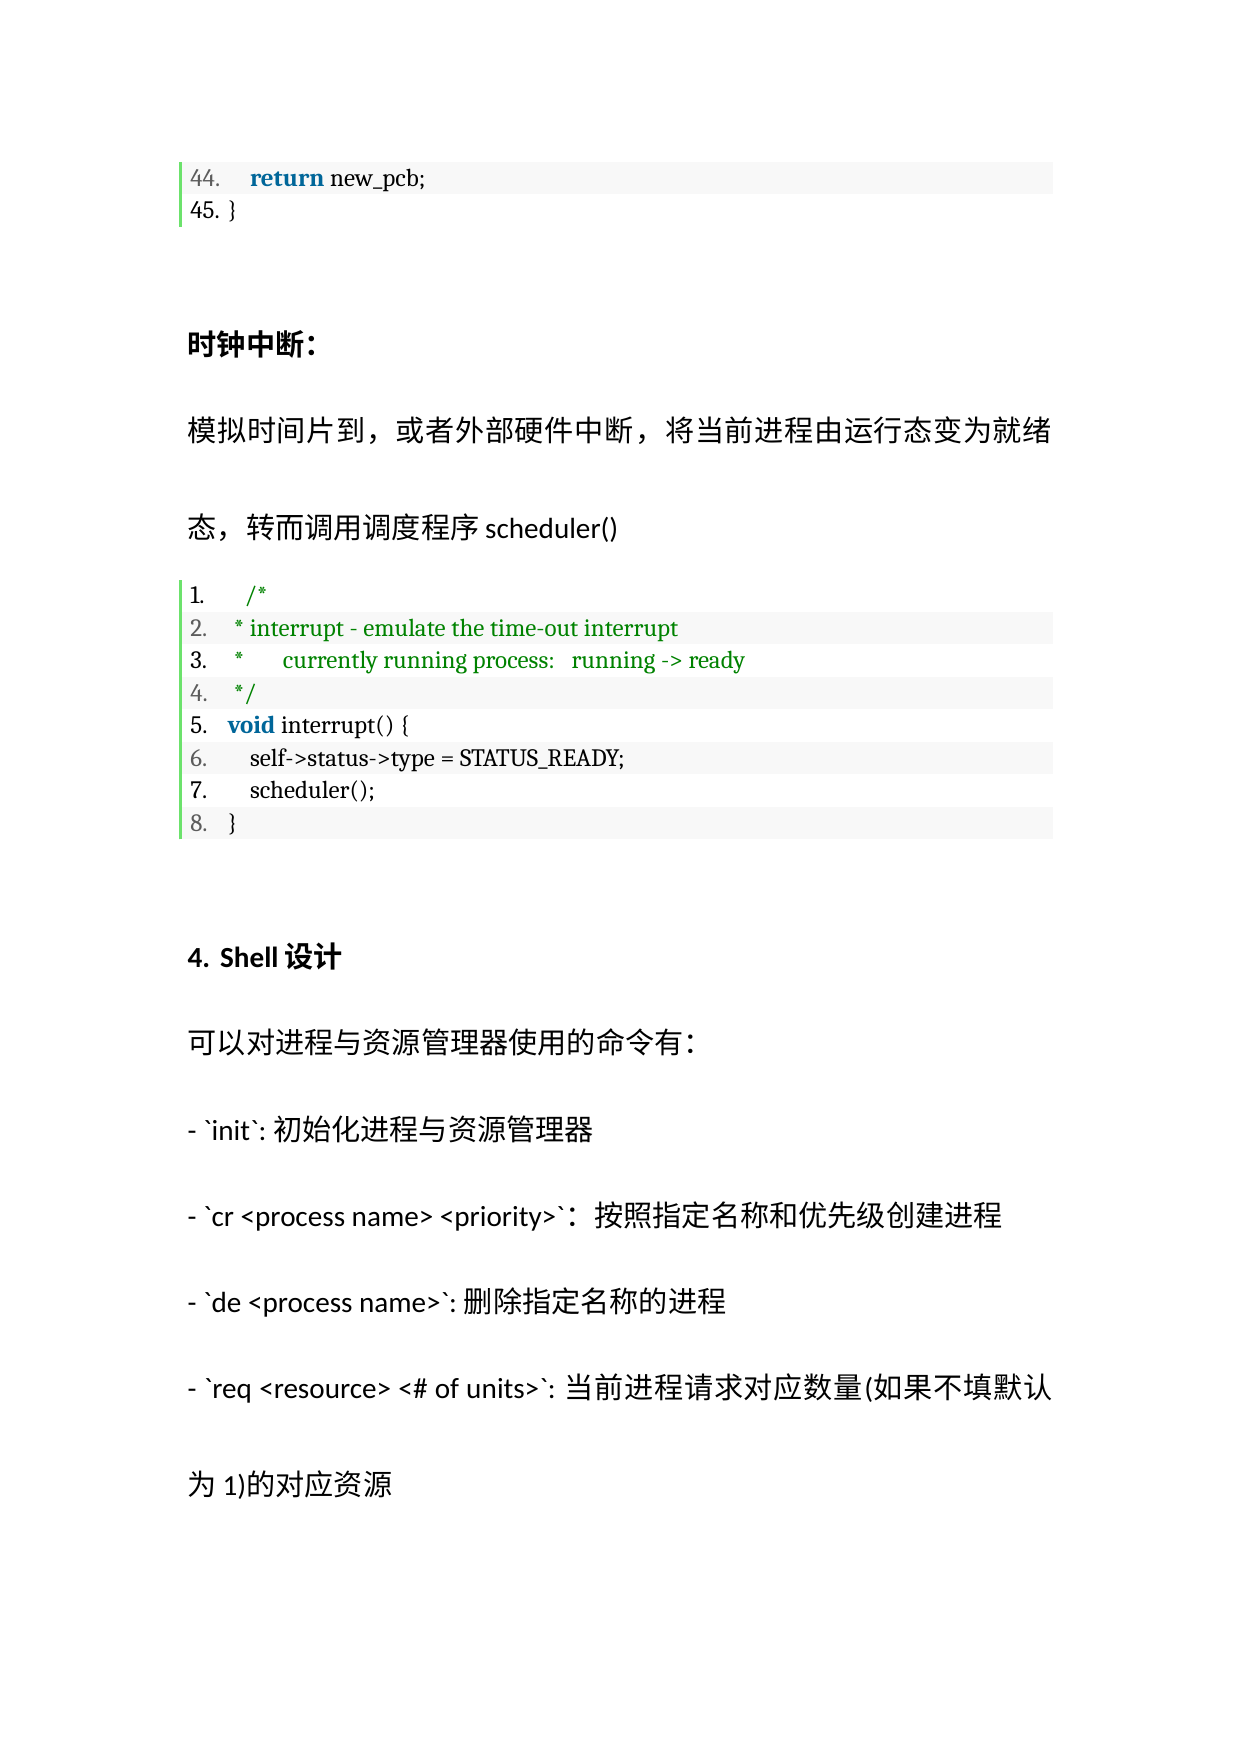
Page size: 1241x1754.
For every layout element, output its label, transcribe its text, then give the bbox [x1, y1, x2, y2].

list */ [182, 677, 1053, 709]
list - `de <process name>`: 删除指定名称的进程 [187, 1267, 1053, 1332]
list Shell设计 [187, 922, 1053, 987]
list 模拟时间片到，或者外部硬件中断，将当前进程由运行态变为就绪态，转而调用调度程序scheduler() [187, 396, 1053, 558]
list * currently running process: running -> ready [182, 644, 1053, 677]
list } [182, 807, 1053, 839]
list self->status->type = STATUS_READY; [182, 742, 1053, 774]
list 可以对进程与资源管理器使用的命令有： [187, 1008, 1053, 1073]
list - `cr <process name> <priority>`：按照指定名称和优先级创建进程 [187, 1181, 1053, 1246]
list /* [179, 579, 1053, 612]
list } [182, 194, 1053, 227]
list - `init`: 初始化进程与资源管理器 [187, 1095, 1053, 1160]
list 时钟中断： [187, 310, 1053, 375]
list scheduler(); [182, 774, 1053, 807]
list * interrupt - emulate the time-out interrupt [182, 612, 1053, 644]
list return new_pcb; [182, 162, 1053, 194]
list - `req <resource> <# of units>`: 当前进程请求对应数量(如果不填默认为1)的对应资源 [187, 1353, 1053, 1516]
list void interrupt() { [182, 709, 1053, 742]
